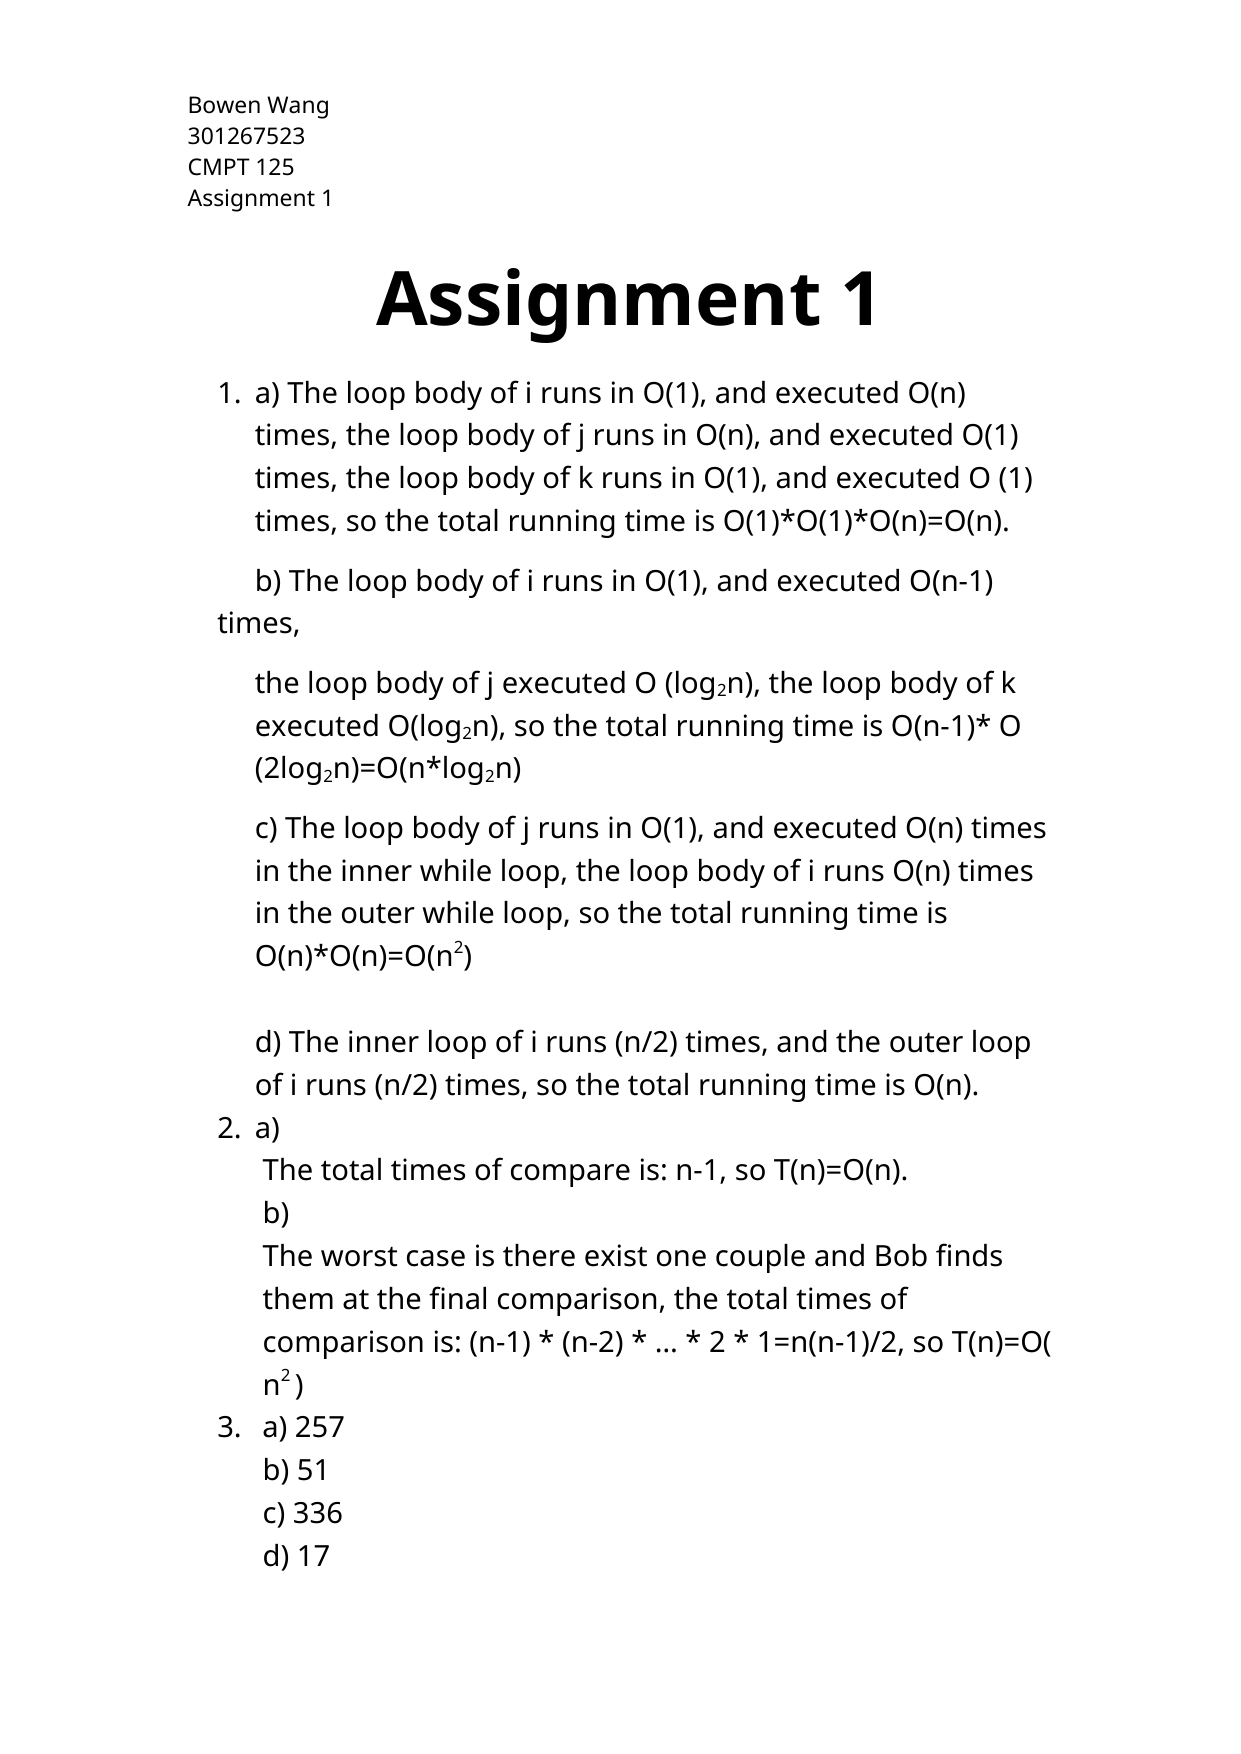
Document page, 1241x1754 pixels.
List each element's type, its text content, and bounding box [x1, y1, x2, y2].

list c) The loop body of j runs in O(1), and executed O(n) times in the inner while loop, the loop body of i runs O(n) times in the outer while loop, so the total running time is O(n)*O(n)=O(n2) [254, 807, 1053, 975]
list a) [217, 1107, 1053, 1147]
list c) 336 [262, 1492, 1053, 1532]
text Assignment 1 [187, 245, 1053, 347]
list b) 51 [262, 1449, 1053, 1489]
list b) [262, 1192, 1053, 1232]
list a) 257 [217, 1407, 1053, 1446]
list The total times of compare is: n-1, so T(n)=O(n). [262, 1150, 1053, 1189]
list a) The loop body of i runs in O(1), and executed O(n) times, the loop body of j runs in O(n), and executed O(1) times, the loop body of k runs in O(1), and executed O (1) times, so the total running time is O(1)*O(1)*O(n)=O(n). [217, 372, 1053, 540]
text b) The loop body of i runs in O(1), and executed O(n-1) times, [217, 560, 1053, 642]
list The worst case is there exist one couple and Bob finds them at the final comparison, the total times of comparison is: (n-1) * (n-2) * … * 2 * 1=n(n-1)/2, so T(n)=O( n2 ) [262, 1235, 1053, 1403]
text the loop body of j executed O (log2n), the loop body of k executed O(log2n), so the total running time is O(n-1)* O (2log2n)=O(n*log2n) [254, 662, 1053, 787]
list d) The inner loop of i runs (n/2) times, and the outer loop of i runs (n/2) times, so the total running time is O(n). [254, 1021, 1053, 1104]
list d) 17 [262, 1535, 1053, 1575]
